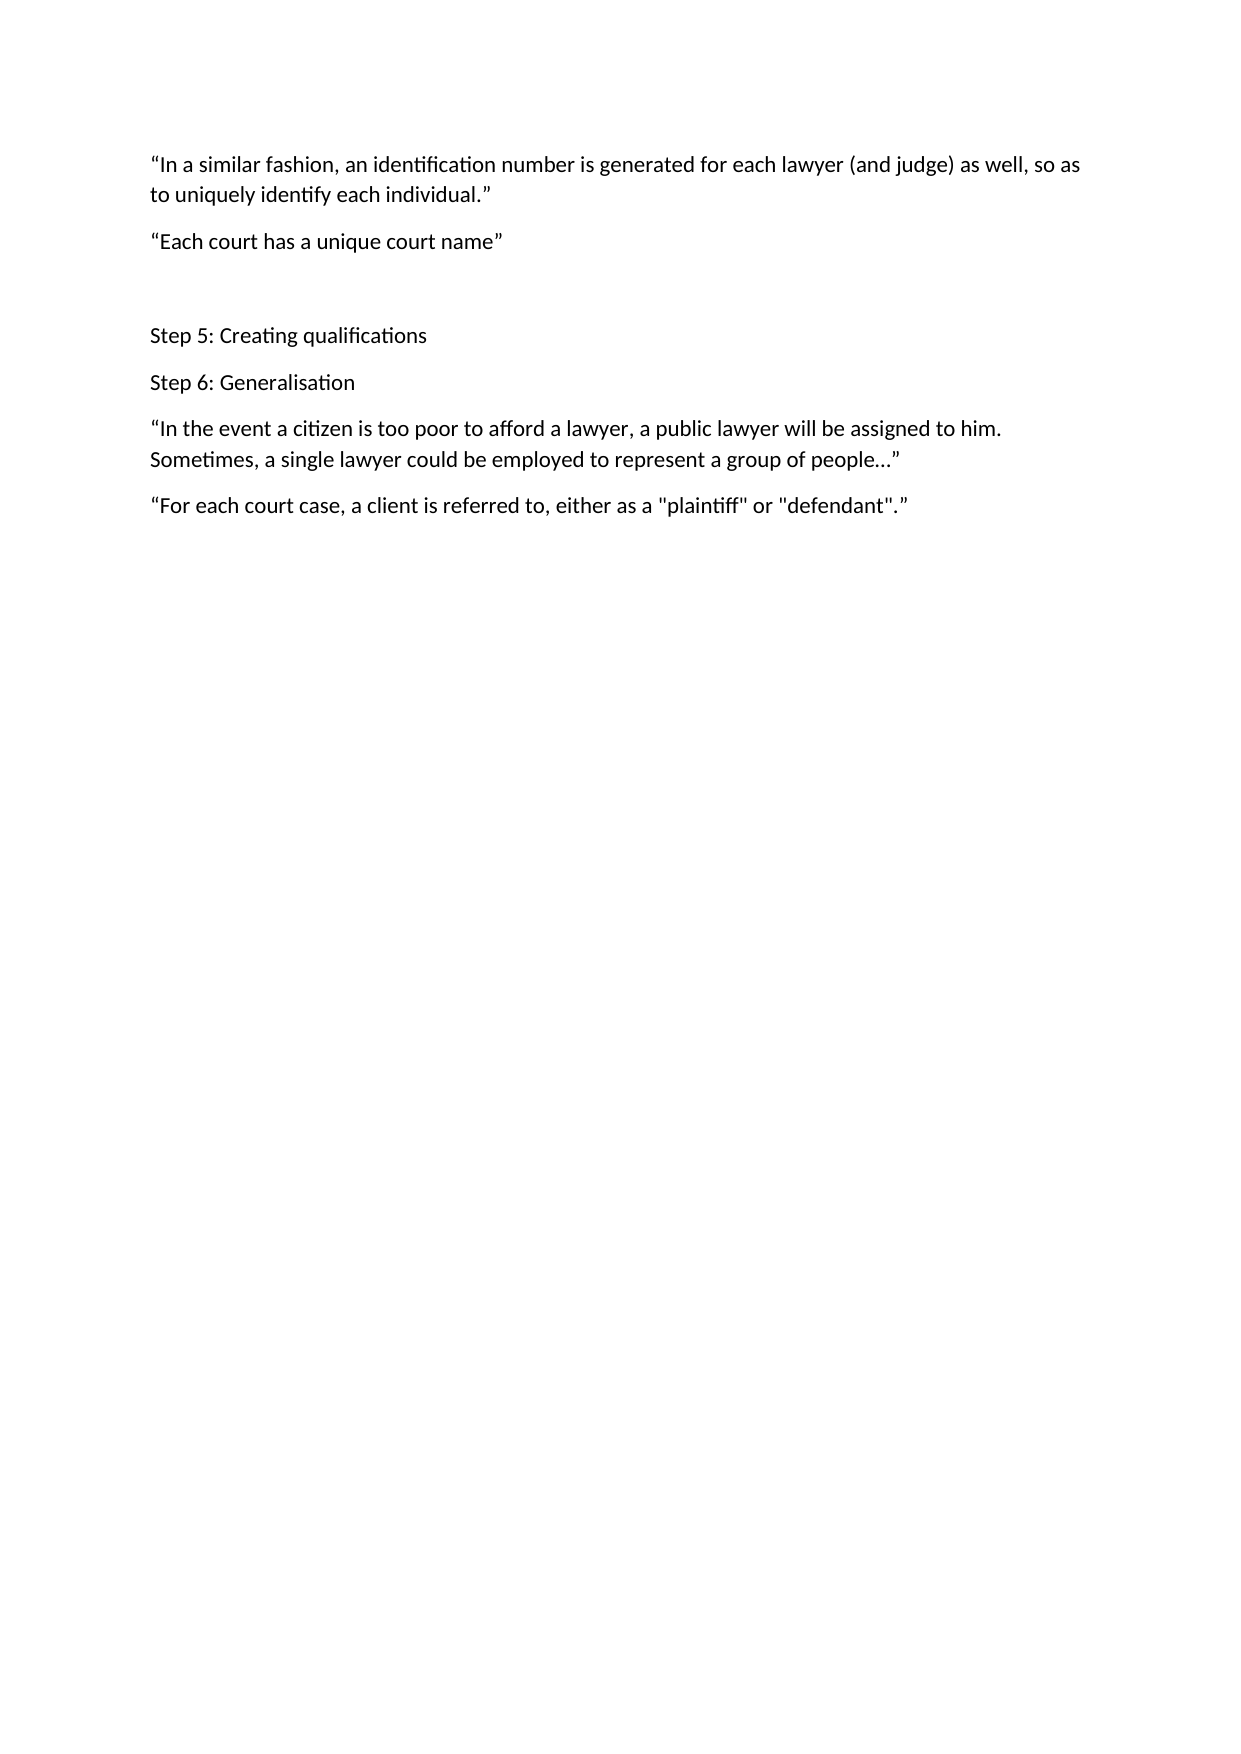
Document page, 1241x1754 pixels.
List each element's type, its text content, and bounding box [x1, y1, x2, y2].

text “In a similar fashion, an identification number is generated for each lawyer (and judge) as well, so as to uniquely identify each individual.” [150, 150, 1090, 208]
text Step 6: Generalisation [150, 368, 1090, 396]
text “In the event a citizen is too poor to afford a lawyer, a public lawyer will be assigned to him. Sometimes, a single lawyer could be employed to represent a group of people…” [150, 414, 1090, 473]
text “For each court case, a client is referred to, either as a "plaintiff" or "defendant".” [150, 492, 1090, 520]
text “Each court has a unique court name” [150, 227, 1090, 255]
text Step 5: Creating qualifications [150, 321, 1090, 349]
